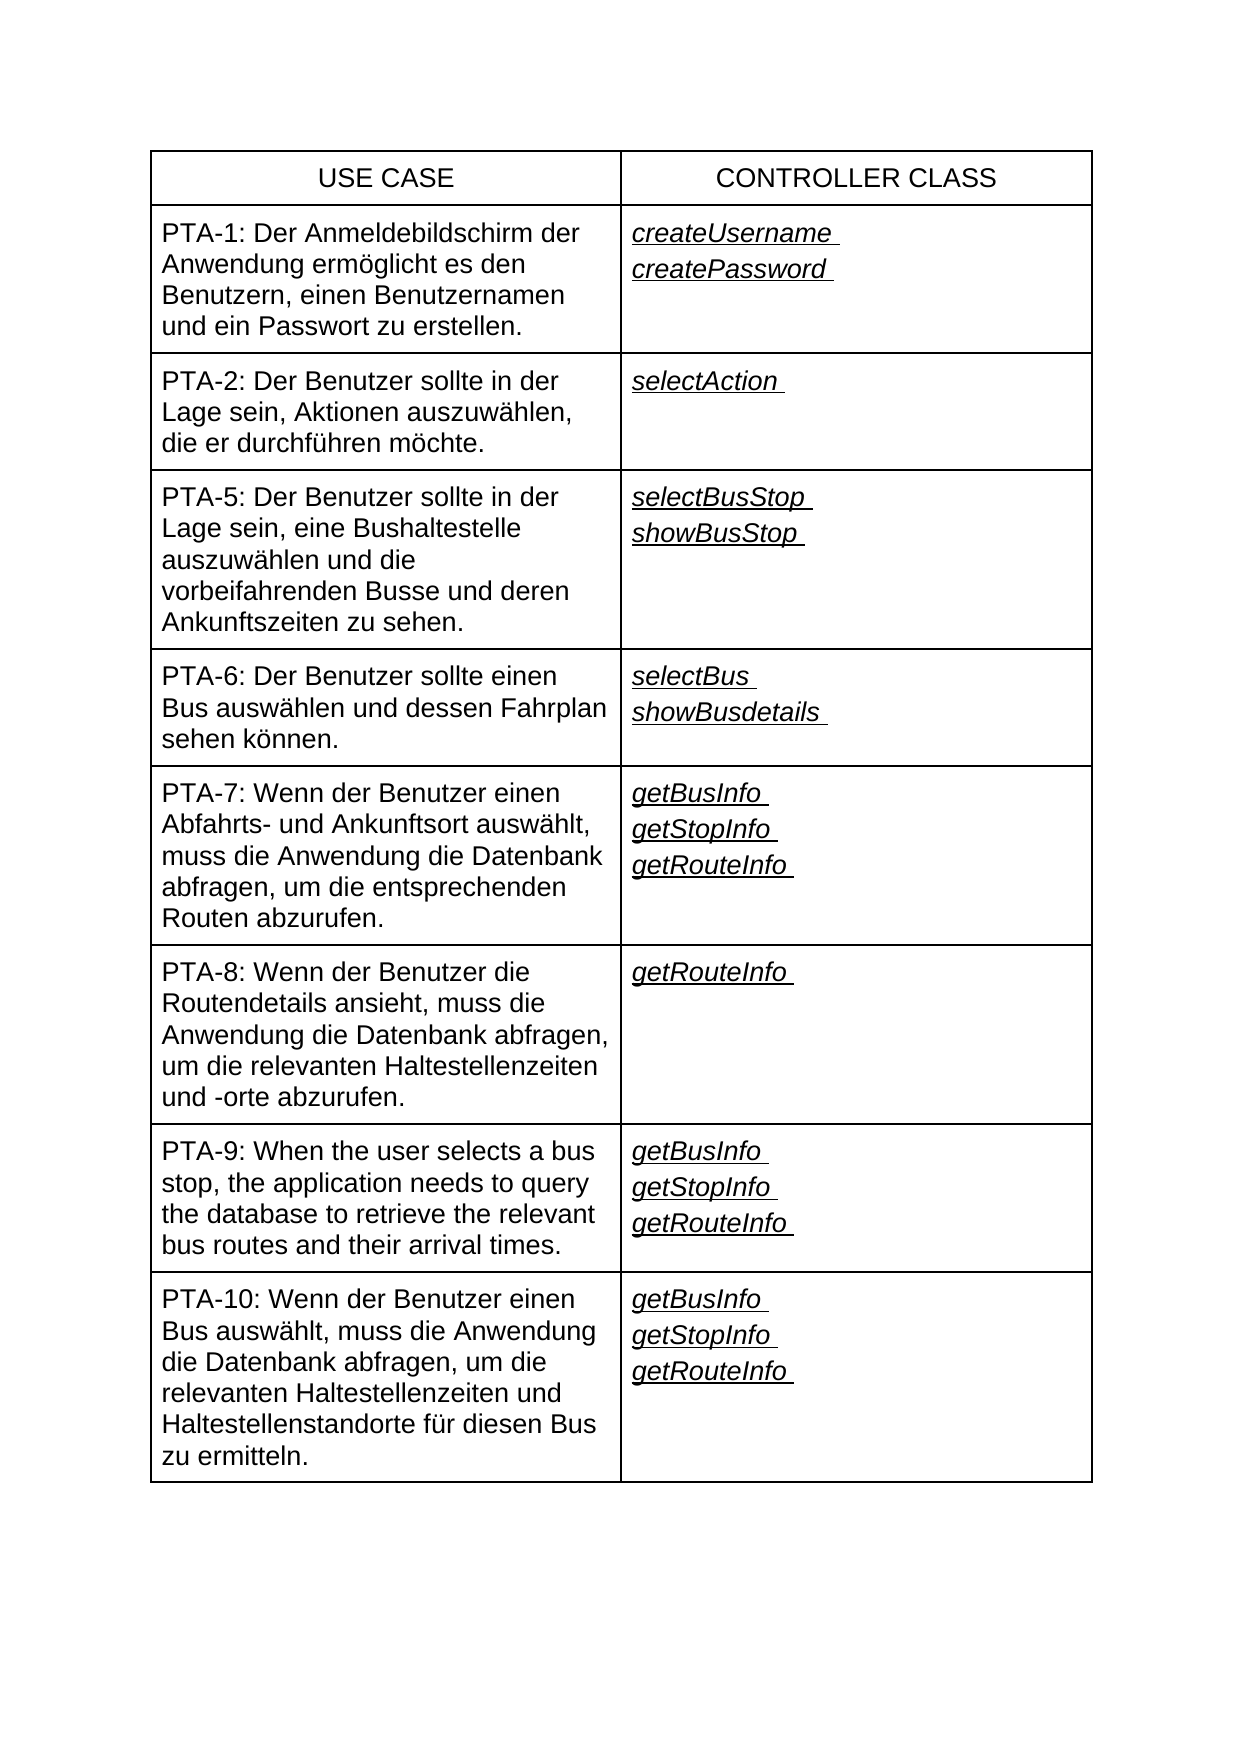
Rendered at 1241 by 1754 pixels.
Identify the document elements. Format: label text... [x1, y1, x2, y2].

table_cell PTA-2: Der Benutzer sollte in der Lage sein, Aktionen auszuwählen, die er durchführen möchte. [152, 354, 620, 469]
table_header USE CASE [152, 152, 620, 204]
table_cell getRouteInfo [622, 946, 1091, 1123]
table_cell selectBusStop showBusStop [622, 471, 1091, 648]
table_cell createUsername createPassword [622, 206, 1091, 352]
table_cell getBusInfo getStopInfo getRouteInfo [622, 1273, 1091, 1481]
table_cell PTA-6: Der Benutzer sollte einen Bus auswählen und dessen Fahrplan sehen können. [152, 650, 620, 764]
table_cell PTA-8: Wenn der Benutzer die Routendetails ansieht, muss die Anwendung die Datenbank abfragen, um die relevanten Haltestellenzeiten und -orte abzurufen. [152, 946, 620, 1123]
table_cell selectAction [622, 354, 1091, 469]
table_cell PTA-5: Der Benutzer sollte in der Lage sein, eine Bushaltestelle auszuwählen und die vorbeifahrenden Busse und deren Ankunftszeiten zu sehen. [152, 471, 620, 648]
table_cell getBusInfo getStopInfo getRouteInfo [622, 1125, 1091, 1271]
table_header CONTROLLER CLASS [622, 152, 1091, 204]
table_cell getBusInfo getStopInfo getRouteInfo [622, 767, 1091, 944]
table_cell PTA-7: Wenn der Benutzer einen Abfahrts- und Ankunftsort auswählt, muss die Anwendung die Datenbank abfragen, um die entsprechenden Routen abzurufen. [152, 767, 620, 944]
table_cell PTA-9: When the user selects a bus stop, the application needs to query the database to retrieve the relevant bus routes and their arrival times. [152, 1125, 620, 1271]
table_cell PTA-1: Der Anmeldebildschirm der Anwendung ermöglicht es den Benutzern, einen Benutzernamen und ein Passwort zu erstellen. [152, 206, 620, 352]
table_cell PTA-10: Wenn der Benutzer einen Bus auswählt, muss die Anwendung die Datenbank abfragen, um die relevanten Haltestellenzeiten und Haltestellenstandorte für diesen Bus zu ermitteln. [152, 1273, 620, 1481]
table_cell selectBus showBusdetails [622, 650, 1091, 764]
